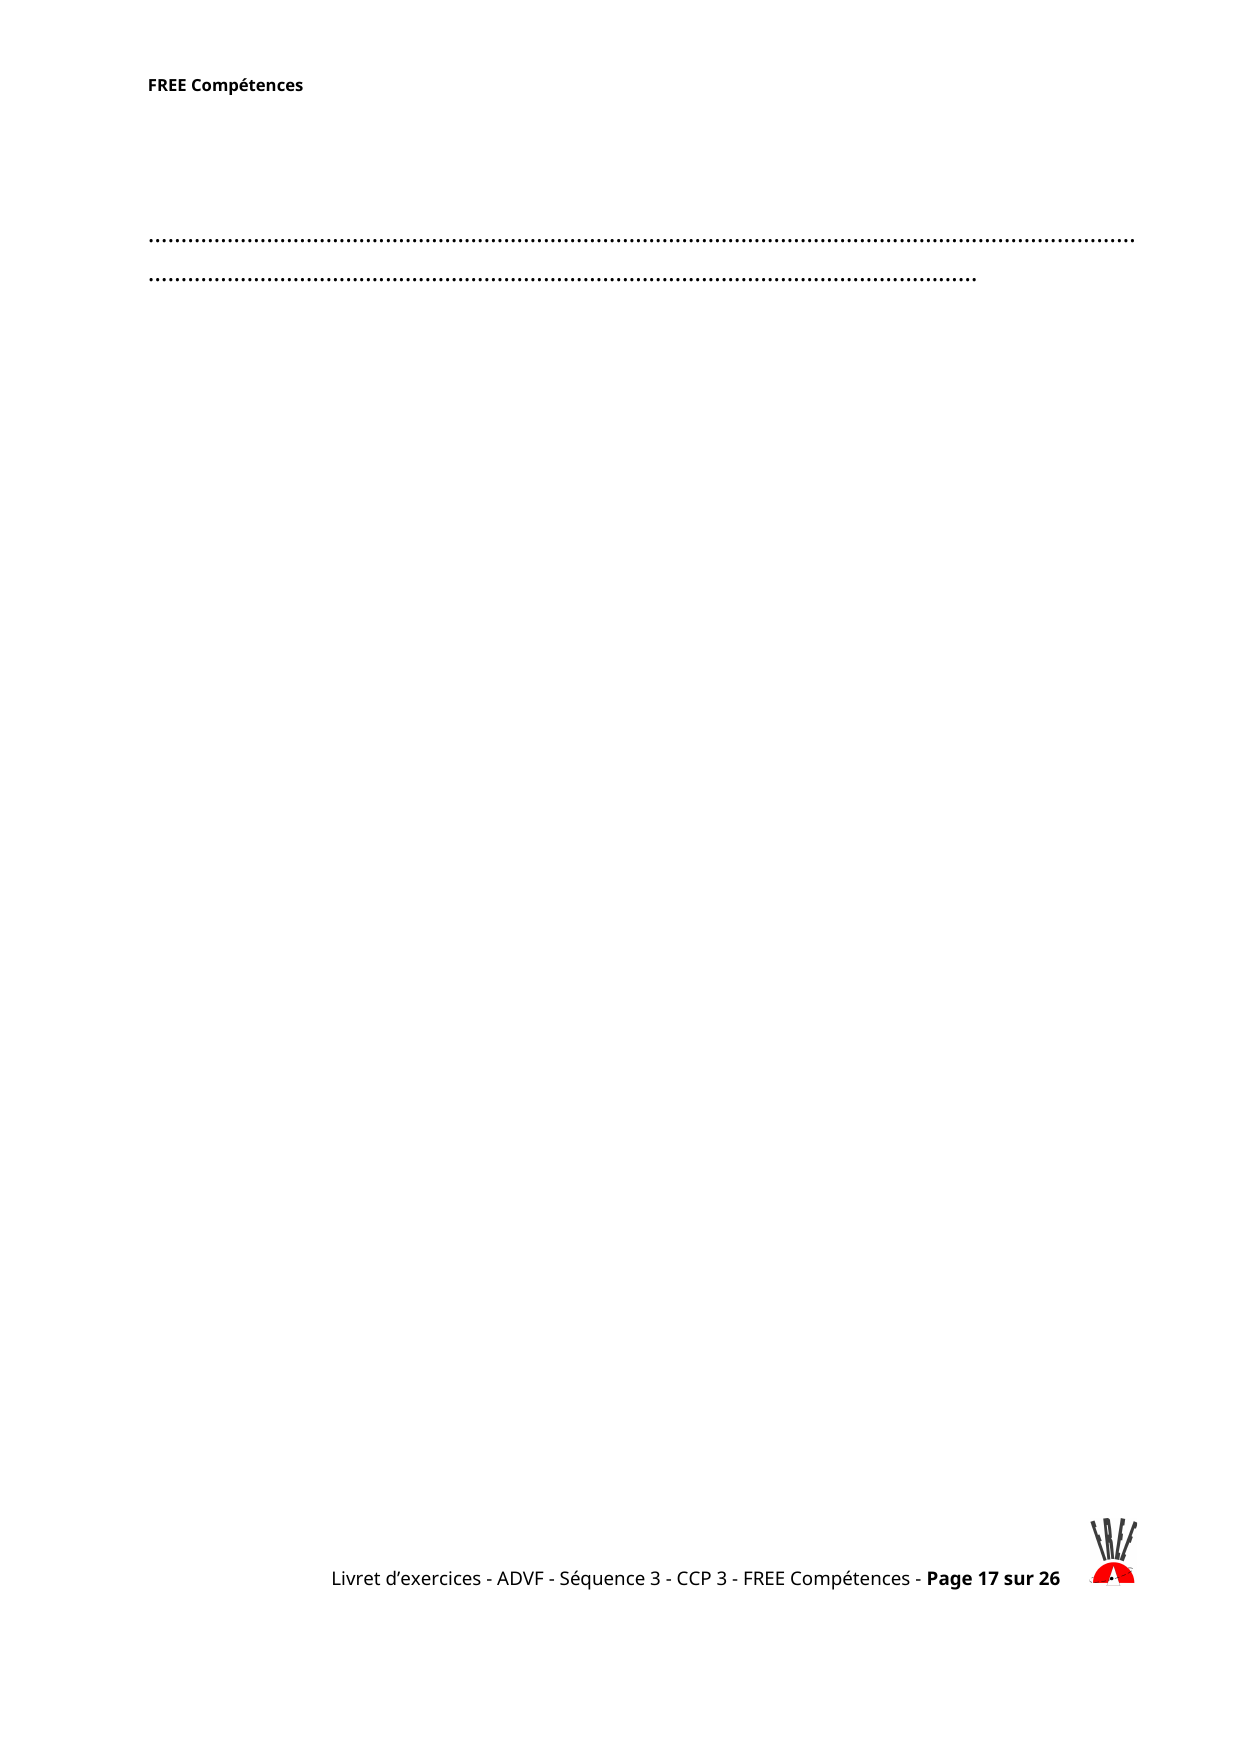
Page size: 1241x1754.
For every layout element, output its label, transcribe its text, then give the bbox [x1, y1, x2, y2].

picture [1089, 1518, 1138, 1586]
